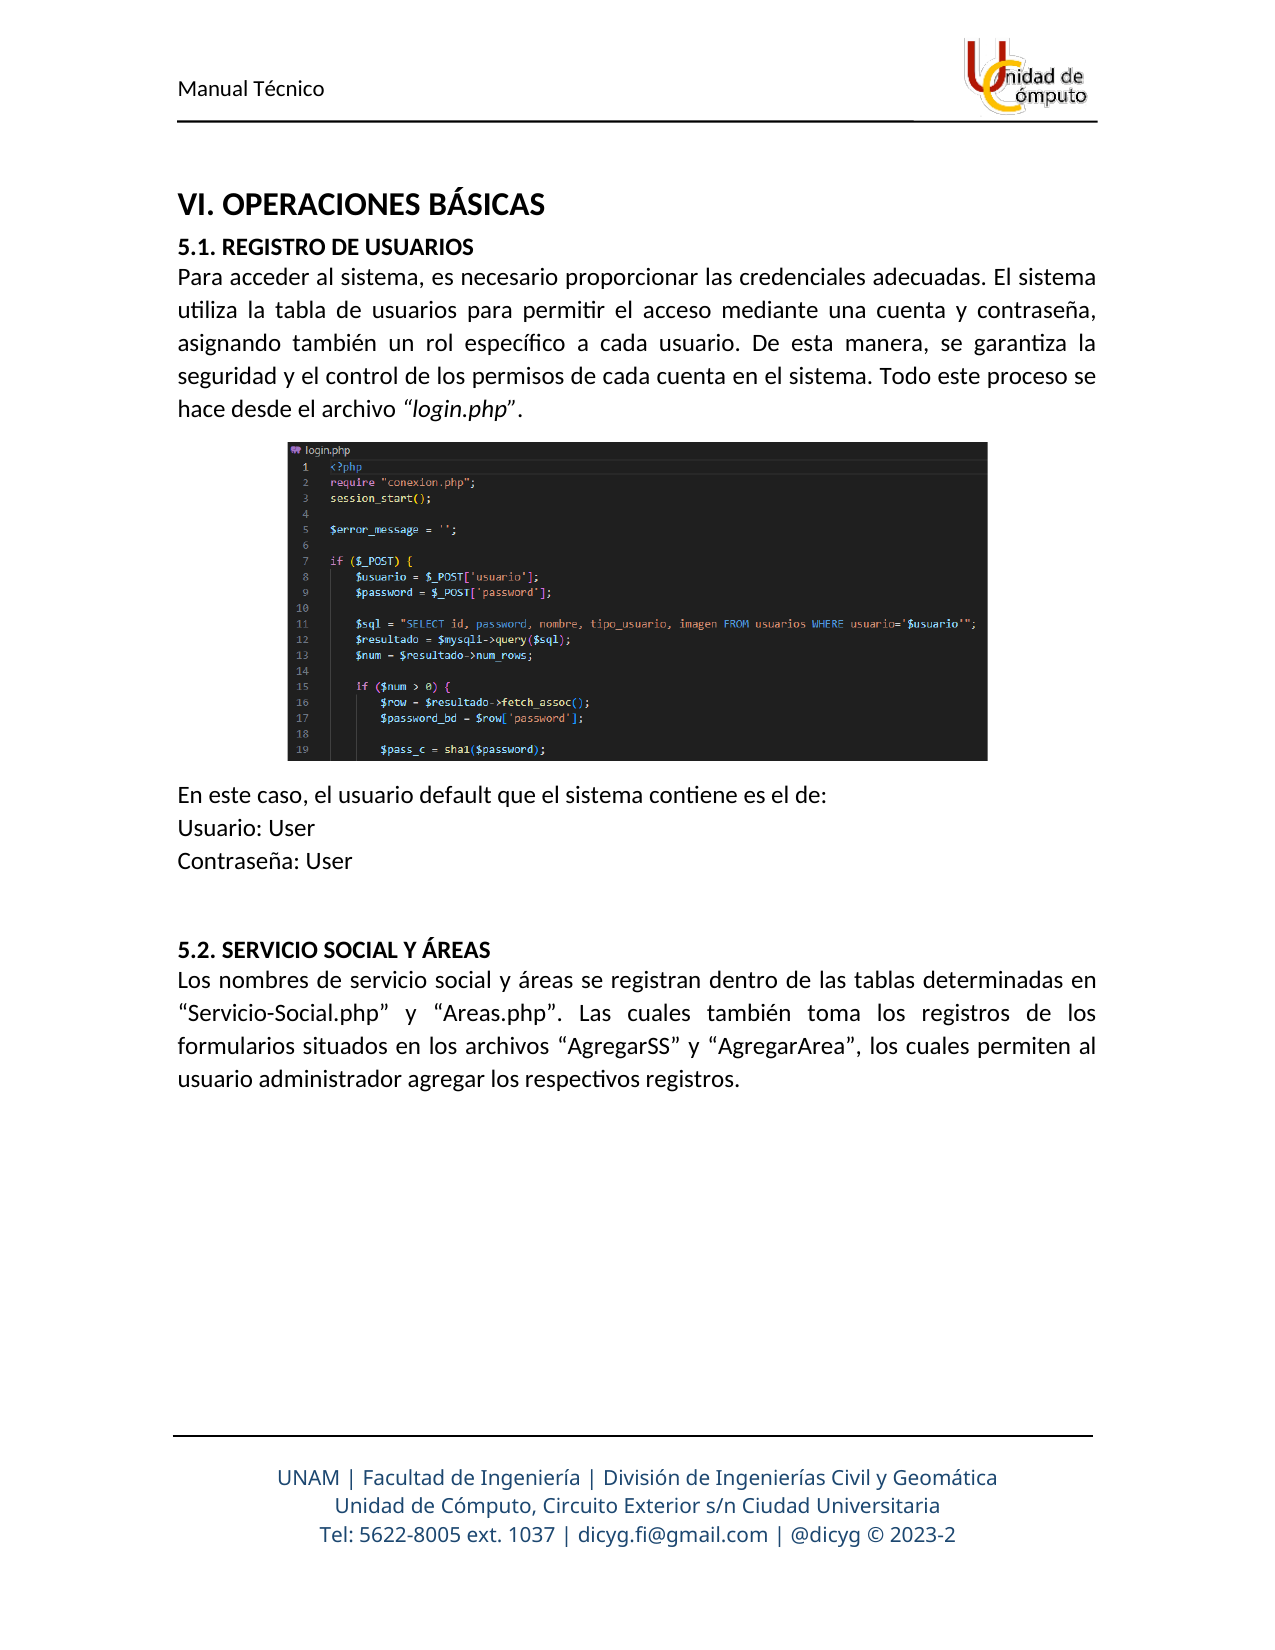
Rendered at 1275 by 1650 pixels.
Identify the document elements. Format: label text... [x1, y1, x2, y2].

text Para acceder al sistema, es necesario proporcionar las credenciales adecuadas. El sistema utiliza la tabla de usuarios para permitir el acceso mediante una cuenta y contraseña, asignando también un rol específico a cada usuario. De esta manera, se garantiza la seguridad y el control de los permisos de cada cuenta en el sistema. Todo este proceso se hace desde el archivo “login.php”. [177, 261, 1098, 424]
text En este caso, el usuario default que el sistema contiene es el de: Usuario: User Contraseña: User [177, 779, 1098, 876]
subtitle 5.2. SERVICIO SOCIAL Y ÁREAS [177, 934, 1098, 964]
text Los nombres de servicio social y áreas se registran dentro de las tablas determinadas en “Servicio-Social.php” y “Areas.php”. Las cuales también toma los registros de los formularios situados en los archivos “AgregarSS” y “AgregarArea”, los cuales permiten al usuario administrador agregar los respectivos registros. [177, 964, 1098, 1093]
picture [287, 442, 988, 761]
subtitle VI. OPERACIONES BÁSICAS [177, 183, 1098, 223]
subtitle 5.1. REGISTRO DE USUARIOS [177, 231, 1098, 261]
picture [951, 8, 1098, 152]
